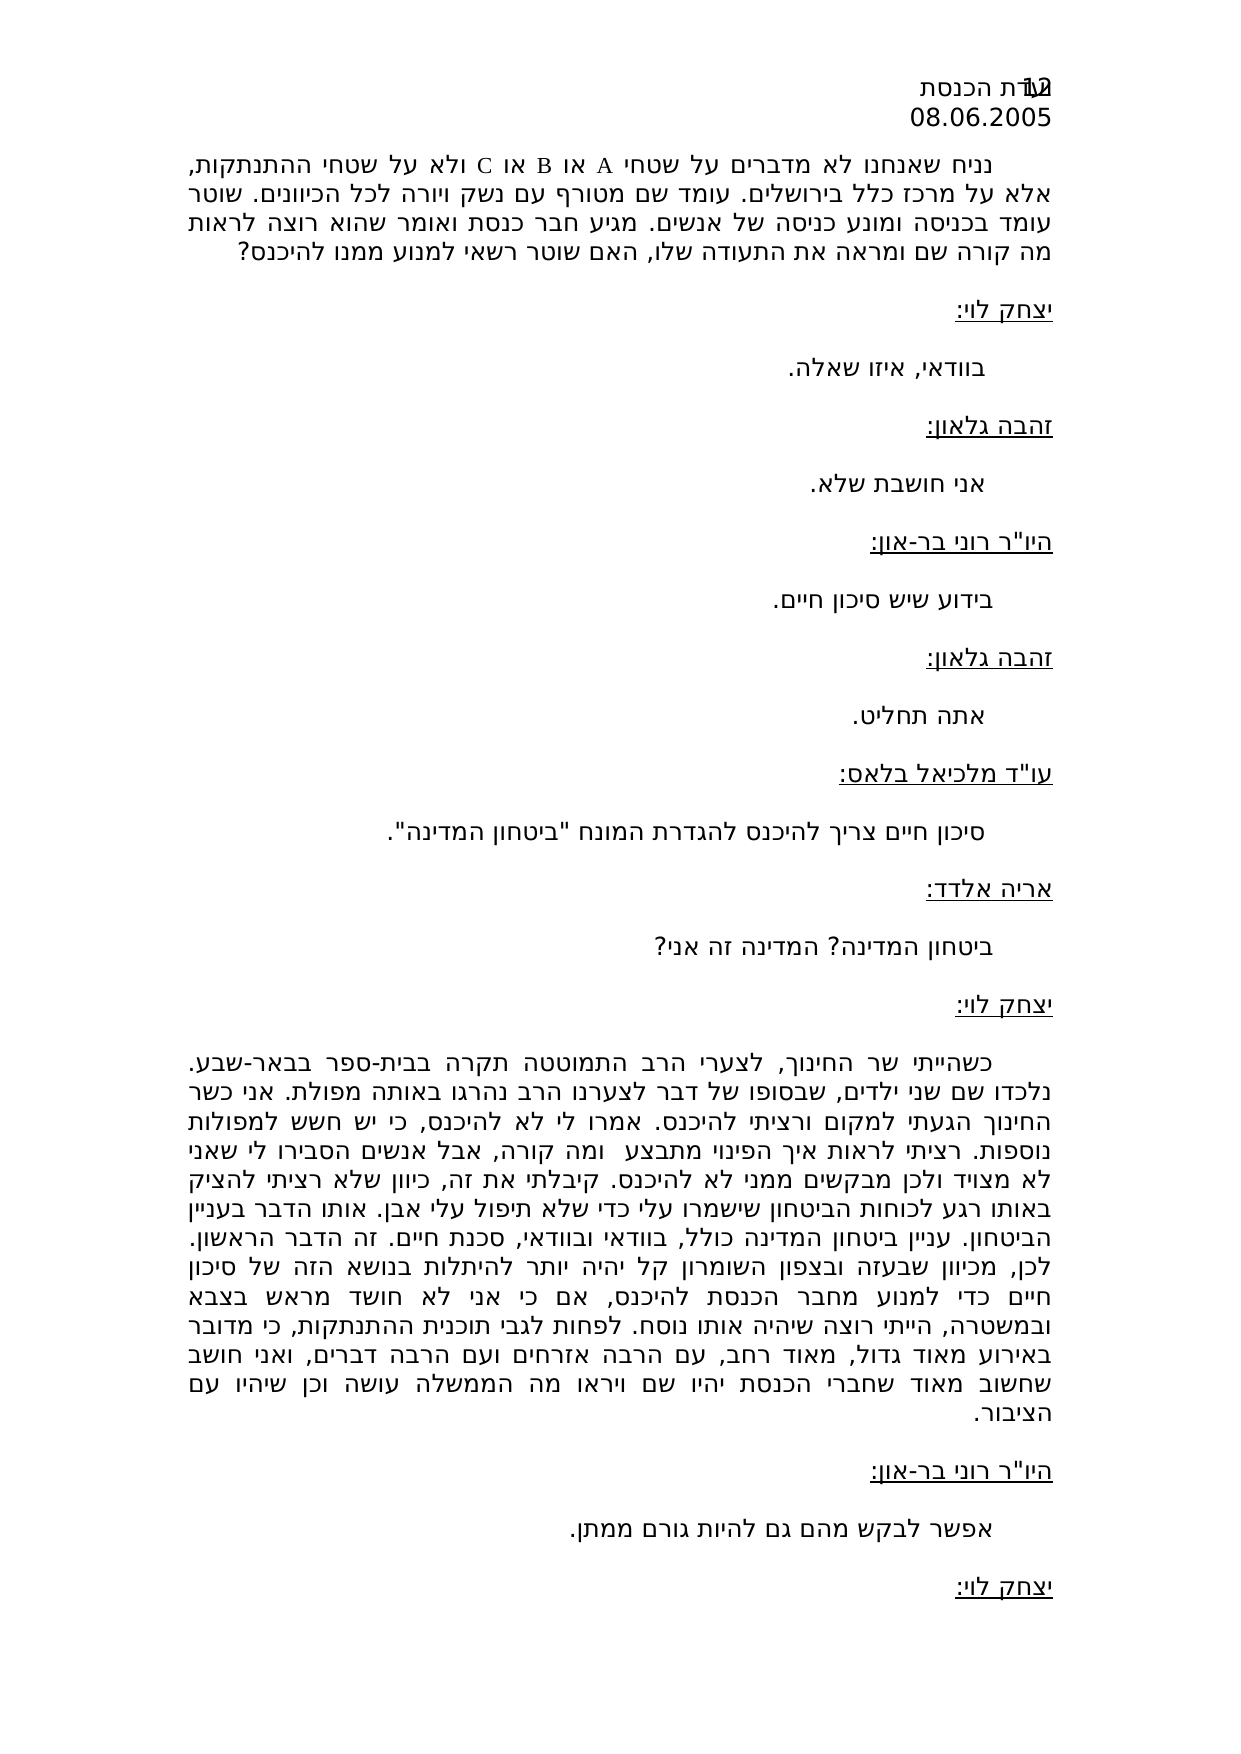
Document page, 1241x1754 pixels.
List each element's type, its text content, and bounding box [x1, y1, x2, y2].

text יצחק לוי: [187, 295, 1053, 324]
text בוודאי, איזו שאלה. [187, 353, 1053, 382]
text היו"ר רוני בר-און: [187, 527, 1053, 556]
text בידוע שיש סיכון חיים. [187, 585, 1053, 614]
text אני חושבת שלא. [187, 469, 1053, 498]
text עו"ד מלכיאל בלאס: [187, 759, 1053, 788]
text כשהייתי שר החינוך, לצערי הרב התמוטטה תקרה בבית-ספר בבאר-שבע. נלכדו שם שני ילדים, שבסופו של דבר לצערנו הרב נהרגו באותה מפולת. אני כשר החינוך הגעתי למקום ורציתי להיכנס. אמרו לי לא להיכנס, כי יש חשש למפולות נוספות. רציתי לראות איך הפינוי מתבצע ומה קורה, אבל אנשים הסבירו לי שאני לא מצויד ולכן מבקשים ממני לא להיכנס. קיבלתי את זה, כיוון שלא רציתי להציק באותו רגע לכוחות הביטחון שישמרו עלי כדי שלא תיפול עלי אבן. אותו הדבר בעניין הביטחון. עניין ביטחון המדינה כולל, בוודאי ובוודאי, סכנת חיים. זה הדבר הראשון. לכן, מכיוון שבעזה ובצפון השומרון קל יהיה יותר להיתלות בנושא הזה של סיכון חיים כדי למנוע מחבר הכנסת להיכנס, אם כי אני לא חושד מראש בצבא ובמשטרה, הייתי רוצה שיהיה אותו נוסח. לפחות לגבי תוכנית ההתנתקות, כי מדובר באירוע מאוד גדול, מאוד רחב, עם הרבה אזרחים ועם הרבה דברים, ואני חושב שחשוב מאוד שחברי הכנסת יהיו שם ויראו מה הממשלה עושה וכן שיהיו עם הציבור. [187, 1048, 1053, 1427]
text יצחק לוי: [187, 1572, 1053, 1601]
text ביטחון המדינה? המדינה זה אני? [187, 932, 1053, 962]
text אריה אלדד: [187, 874, 1053, 904]
text יצחק לוי: [187, 990, 1053, 1019]
text סיכון חיים צריך להיכנס להגדרת המונח "ביטחון המדינה". [187, 817, 1053, 846]
text זהבה גלאון: [187, 411, 1053, 440]
text אפשר לבקש מהם גם להיות גורם ממתן. [187, 1514, 1053, 1543]
text זהבה גלאון: [187, 643, 1053, 672]
text נניח שאנחנו לא מדברים על שטחי A או B או C ולא על שטחי ההתנתקות, אלא על מרכז כלל בירושלים. עומד שם מטורף עם נשק ויורה לכל הכיוונים. שוטר עומד בכניסה ומונע כניסה של אנשים. מגיע חבר כנסת ואומר שהוא רוצה לראות מה קורה שם ומראה את התעודה שלו, האם שוטר רשאי למנוע ממנו להיכנס? [187, 150, 1053, 267]
text אתה תחליט. [187, 701, 1053, 730]
text היו"ר רוני בר-און: [187, 1456, 1053, 1485]
